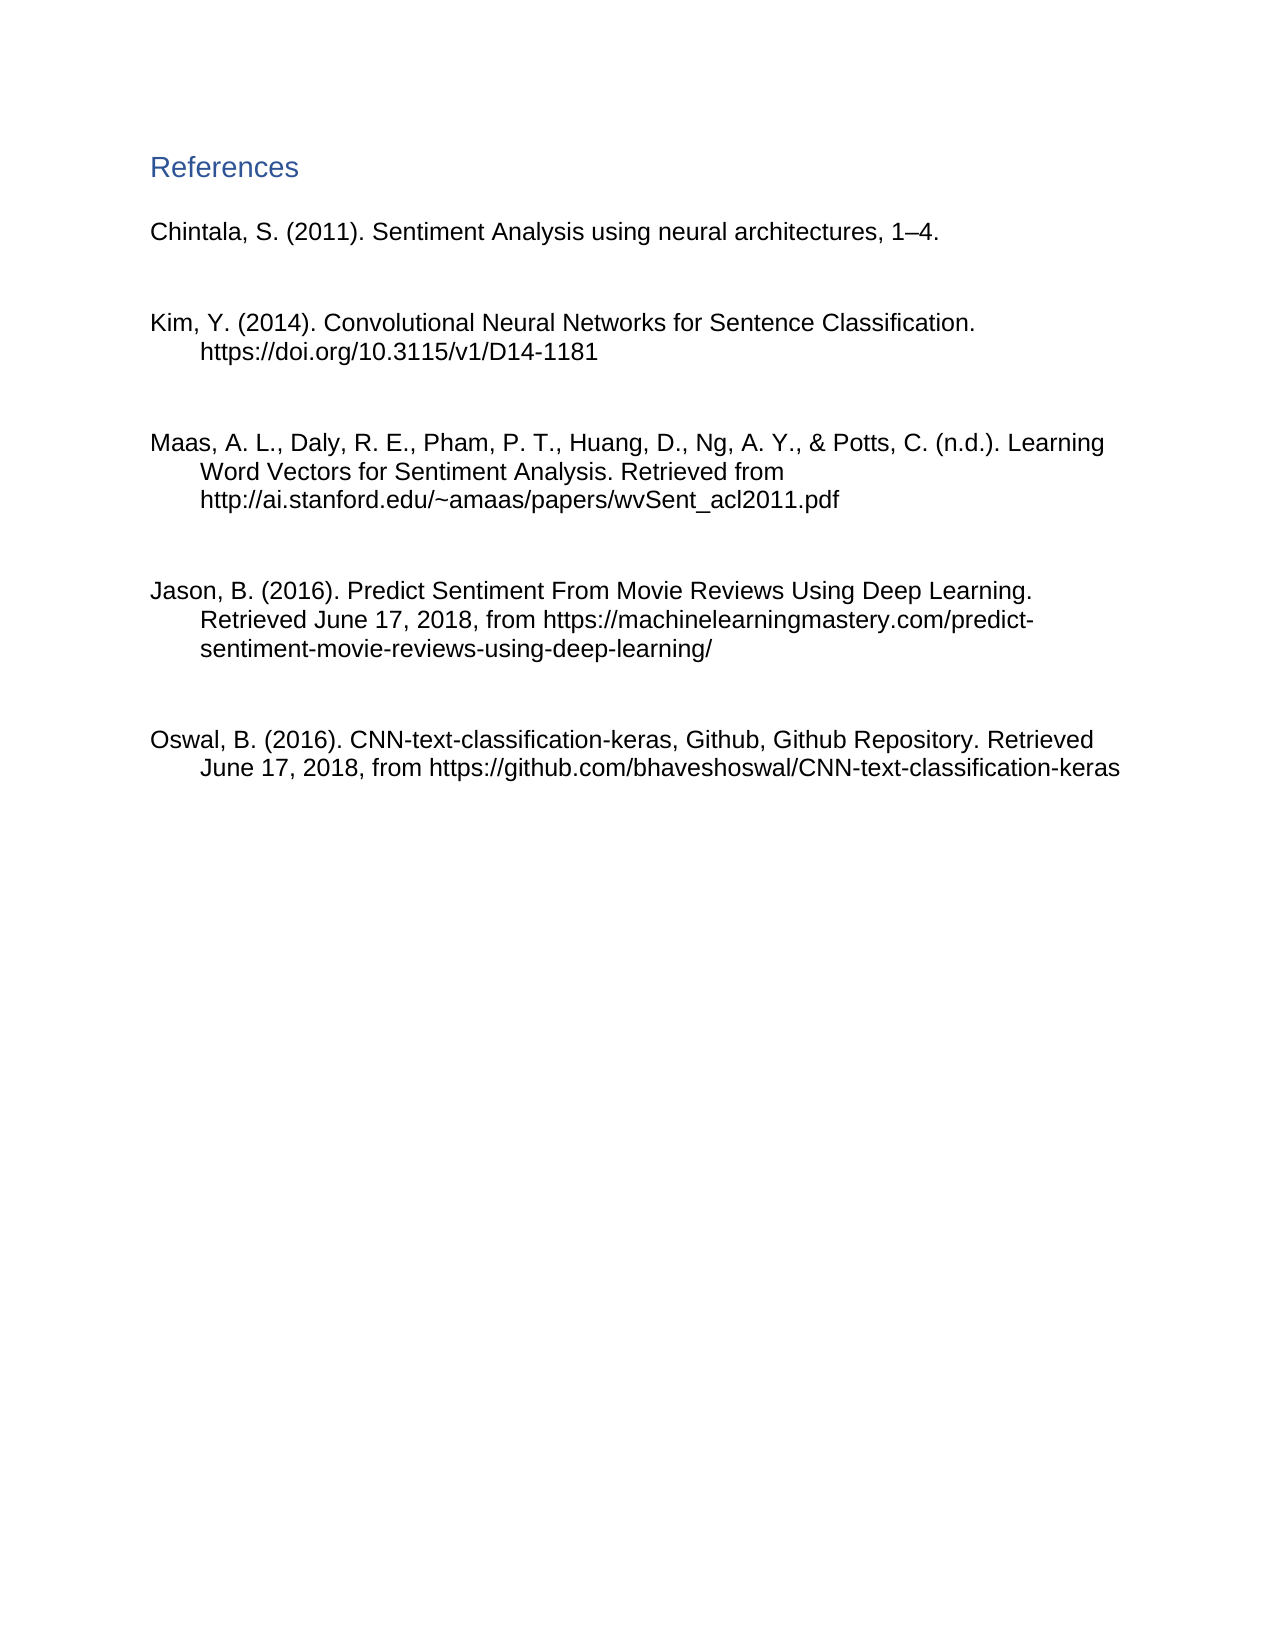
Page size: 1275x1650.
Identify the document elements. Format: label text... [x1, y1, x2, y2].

text Kim, Y. (2014). Convolutional Neural Networks for Sentence Classification. https://doi.org/10.3115/v1/D14-1181 [150, 308, 1125, 366]
text Maas, A. L., Daly, R. E., Pham, P. T., Huang, D., Ng, A. Y., & Potts, C. (n.d.). Learning Word Vectors for Sentiment Analysis. Retrieved from http://ai.stanford.edu/~amaas/papers/wvSent_acl2011.pdf [150, 428, 1125, 514]
text Chintala, S. (2011). Sentiment Analysis using neural architectures, 1–4. [150, 217, 1125, 246]
text Oswal, B. (2016). CNN-text-classification-keras, Github, Github Repository. Retrieved June 17, 2018, from https://github.com/bhaveshoswal/CNN-text-classification-keras [150, 724, 1125, 782]
subtitle References [150, 150, 1125, 183]
text Jason, B. (2016). Predict Sentiment From Movie Reviews Using Deep Learning. Retrieved June 17, 2018, from https://machinelearningmastery.com/predict-sentiment-movie-reviews-using-deep-learning/ [150, 576, 1125, 662]
